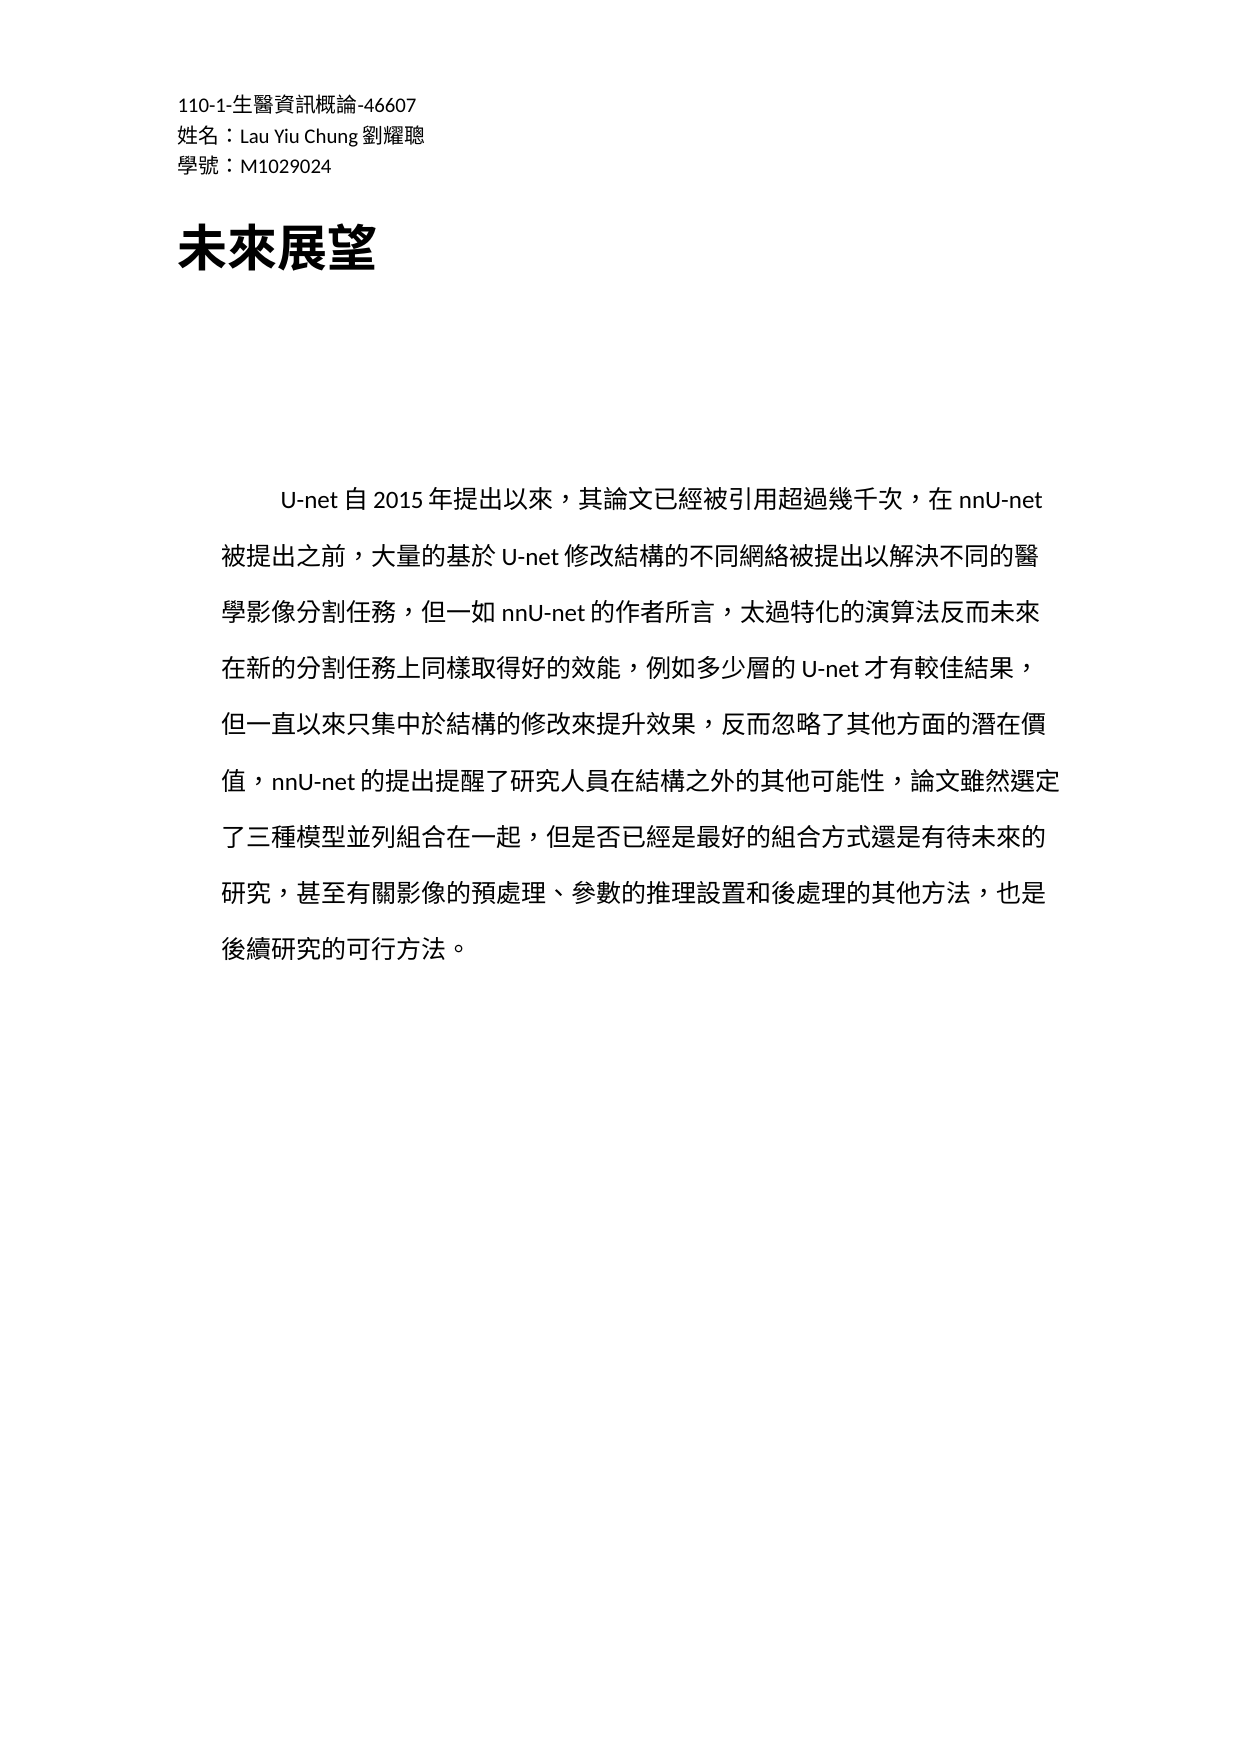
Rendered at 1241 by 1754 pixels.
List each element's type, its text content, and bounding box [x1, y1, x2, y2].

subtitle 未來展望 [177, 207, 1063, 282]
text U-net自2015年提出以來，其論文已經被引用超過幾千次，在nnU-net被提出之前，大量的基於U-net修改結構的不同網絡被提出以解決不同的醫學影像分割任務，但一如nnU-net的作者所言，太過特化的演算法反而未來在新的分割任務上同樣取得好的效能，例如多少層的U-net才有較佳結果，但一直以來只集中於結構的修改來提升效果，反而忽略了其他方面的潛在價值，nnU-net的提出提醒了研究人員在結構之外的其他可能性，論文雖然選定了三種模型並列組合在一起，但是否已經是最好的組合方式還是有待未來的研究，甚至有關影像的預處理、參數的推理設置和後處理的其他方法，也是後續研究的可行方法。 [221, 479, 1063, 967]
